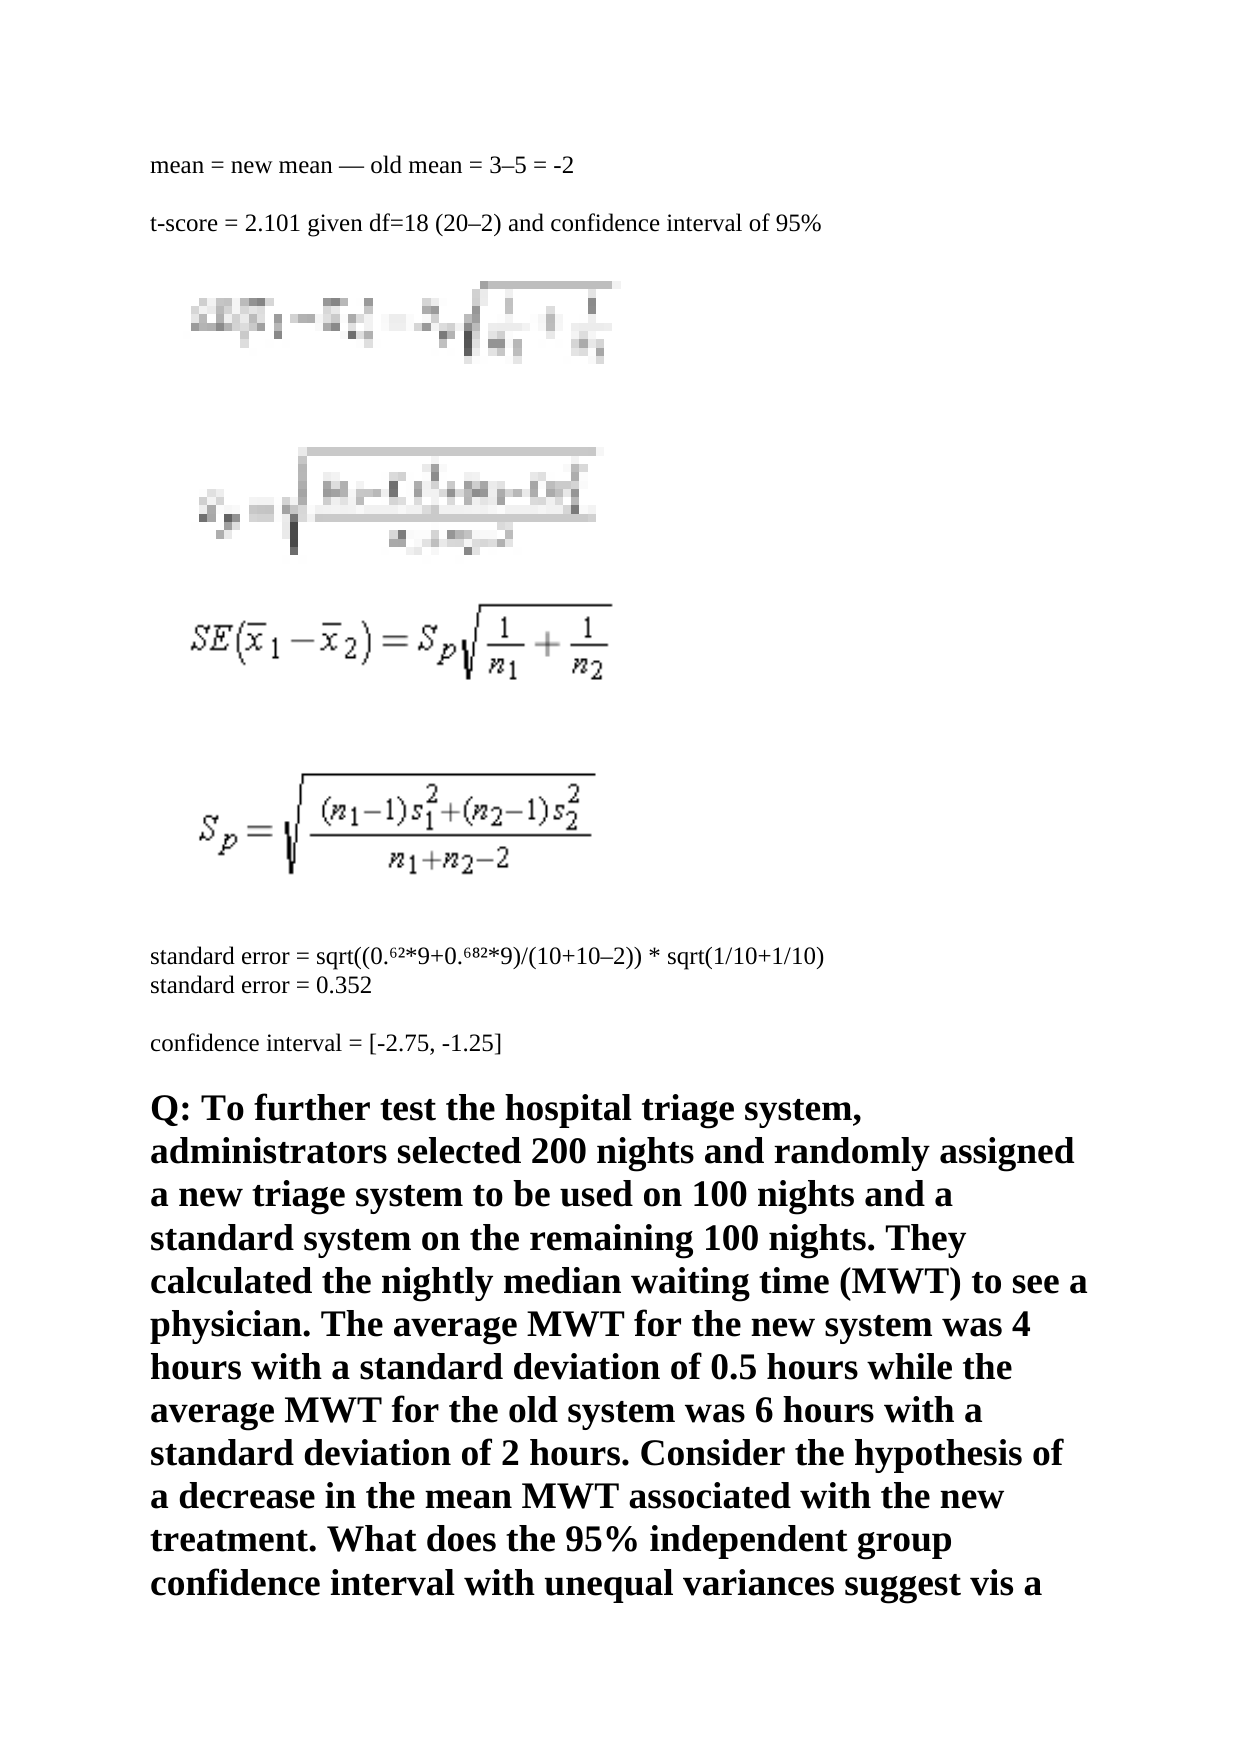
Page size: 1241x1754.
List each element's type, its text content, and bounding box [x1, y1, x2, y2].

picture [150, 265, 646, 912]
text confidence interval = [-2.75, -1.25] [150, 1028, 1090, 1056]
text mean = new mean — old mean = 3–5 = -2 [150, 150, 1090, 179]
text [150, 1086, 1090, 1603]
text standard error = sqrt((0.⁶²*9+0.⁶⁸²*9)/(10+10–2)) * sqrt(1/10+1/10) standard error = 0.352 [150, 941, 1090, 998]
text t-score = 2.101 given df=18 (20–2) and confidence interval of 95% [150, 208, 1090, 237]
